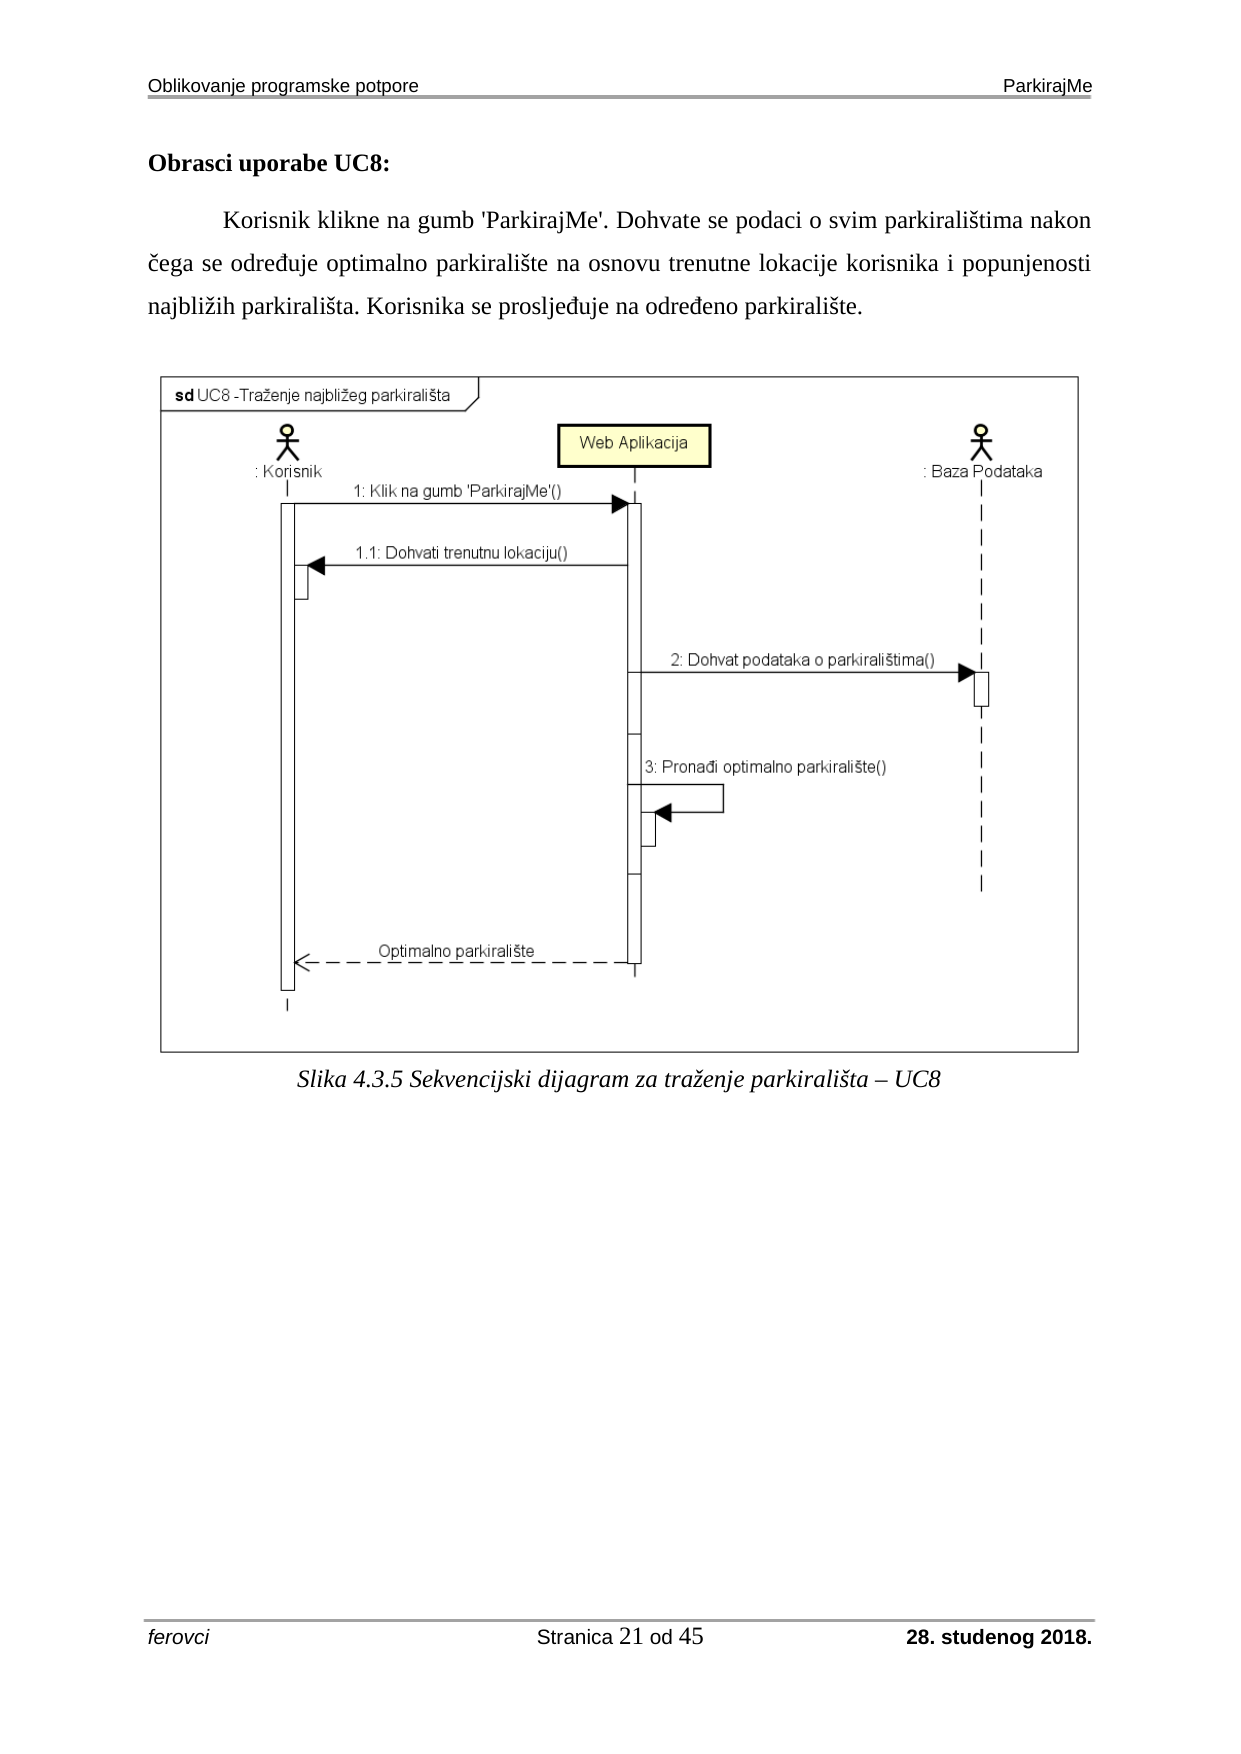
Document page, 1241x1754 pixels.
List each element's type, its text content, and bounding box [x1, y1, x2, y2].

picture [147, 95, 1092, 99]
text Obrasci uporabe UC8: [148, 148, 1093, 176]
text Slika 4.3.5 Sekvencijski dijagram za traženje parkirališta – UC8 [148, 1064, 1093, 1093]
picture [147, 363, 1091, 1065]
